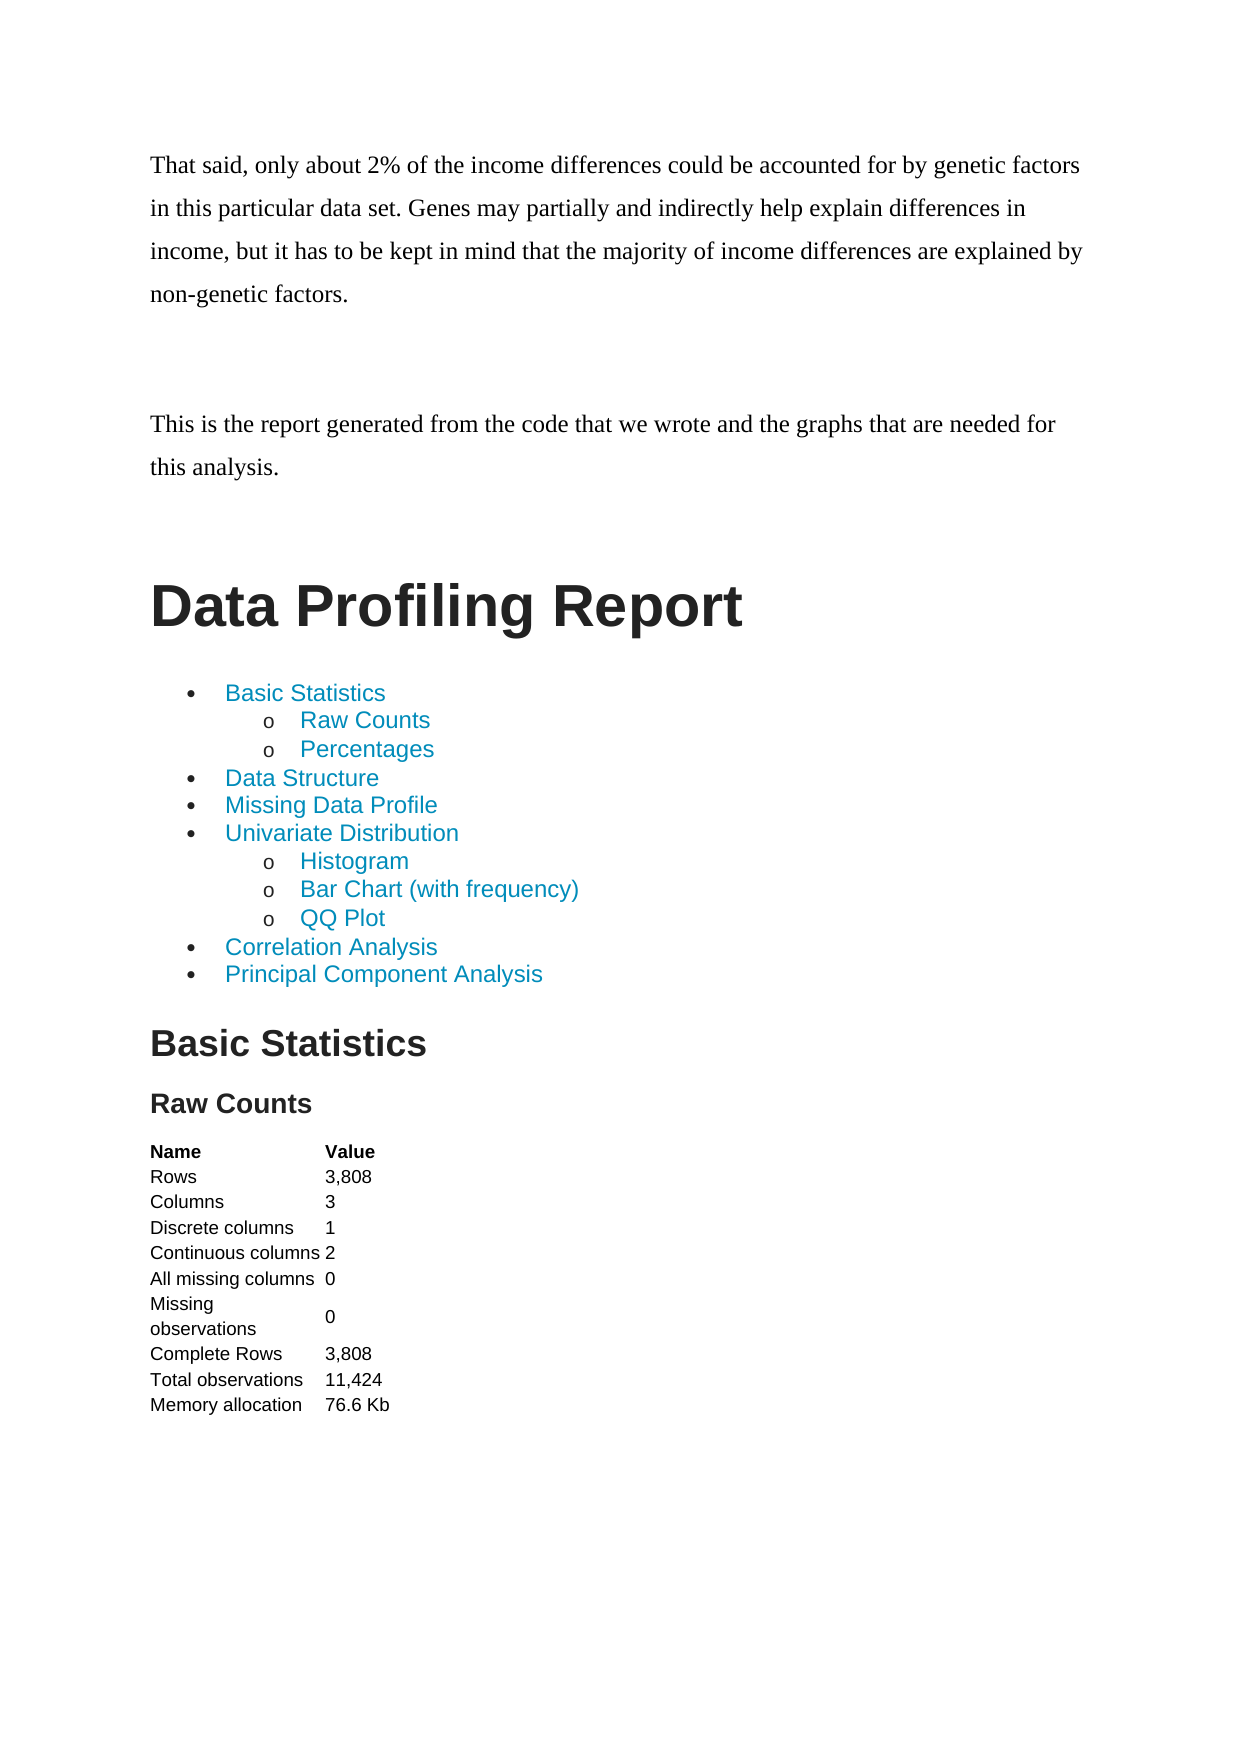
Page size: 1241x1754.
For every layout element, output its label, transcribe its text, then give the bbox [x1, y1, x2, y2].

list Histogram [262, 847, 1090, 875]
list Basic Statistics [187, 679, 1090, 706]
table_cell 3,808 [325, 1343, 390, 1369]
table_cell 3,808 [325, 1166, 390, 1191]
subtitle Basic Statistics [150, 1021, 1090, 1064]
table_cell 11,424 [325, 1369, 390, 1394]
table_header Value [325, 1141, 390, 1166]
table_cell 0 [325, 1268, 390, 1293]
list QQ Plot [262, 904, 1090, 933]
table_cell Complete Rows [150, 1343, 325, 1369]
list Univariate Distribution [187, 819, 1090, 847]
table_cell All missing columns [150, 1268, 325, 1293]
table_cell Missing observations [150, 1293, 325, 1343]
table_header Name [150, 1141, 325, 1166]
table_cell 3 [325, 1191, 390, 1217]
list Raw Counts [262, 706, 1090, 735]
text This is the report generated from the code that we wrote and the graphs that are needed for this analysis. [150, 409, 1090, 481]
list Bar Chart (with frequency) [262, 875, 1090, 904]
list Percentages [262, 735, 1090, 764]
list Data Structure [187, 764, 1090, 791]
list Principal Component Analysis [187, 960, 1090, 988]
subtitle Data Profiling Report [150, 571, 1090, 639]
subtitle Raw Counts [150, 1087, 1090, 1119]
table_cell Discrete columns [150, 1217, 325, 1242]
table_cell 76.6 Kb [325, 1394, 390, 1419]
table_cell 2 [325, 1242, 390, 1268]
table_cell Columns [150, 1191, 325, 1217]
list Missing Data Profile [187, 791, 1090, 819]
text That said, only about 2% of the income differences could be accounted for by genetic factors in this particular data set. Genes may partially and indirectly help explain differences in income, but it has to be kept in mind that the majority of income differences are explained by non-genetic factors. [150, 150, 1090, 308]
table_cell Total observations [150, 1369, 325, 1394]
table_cell 1 [325, 1217, 390, 1242]
table_cell Continuous columns [150, 1242, 325, 1268]
list Correlation Analysis [187, 933, 1090, 960]
table_cell Rows [150, 1166, 325, 1191]
table_cell 0 [325, 1293, 390, 1343]
table_cell Memory allocation [150, 1394, 325, 1419]
